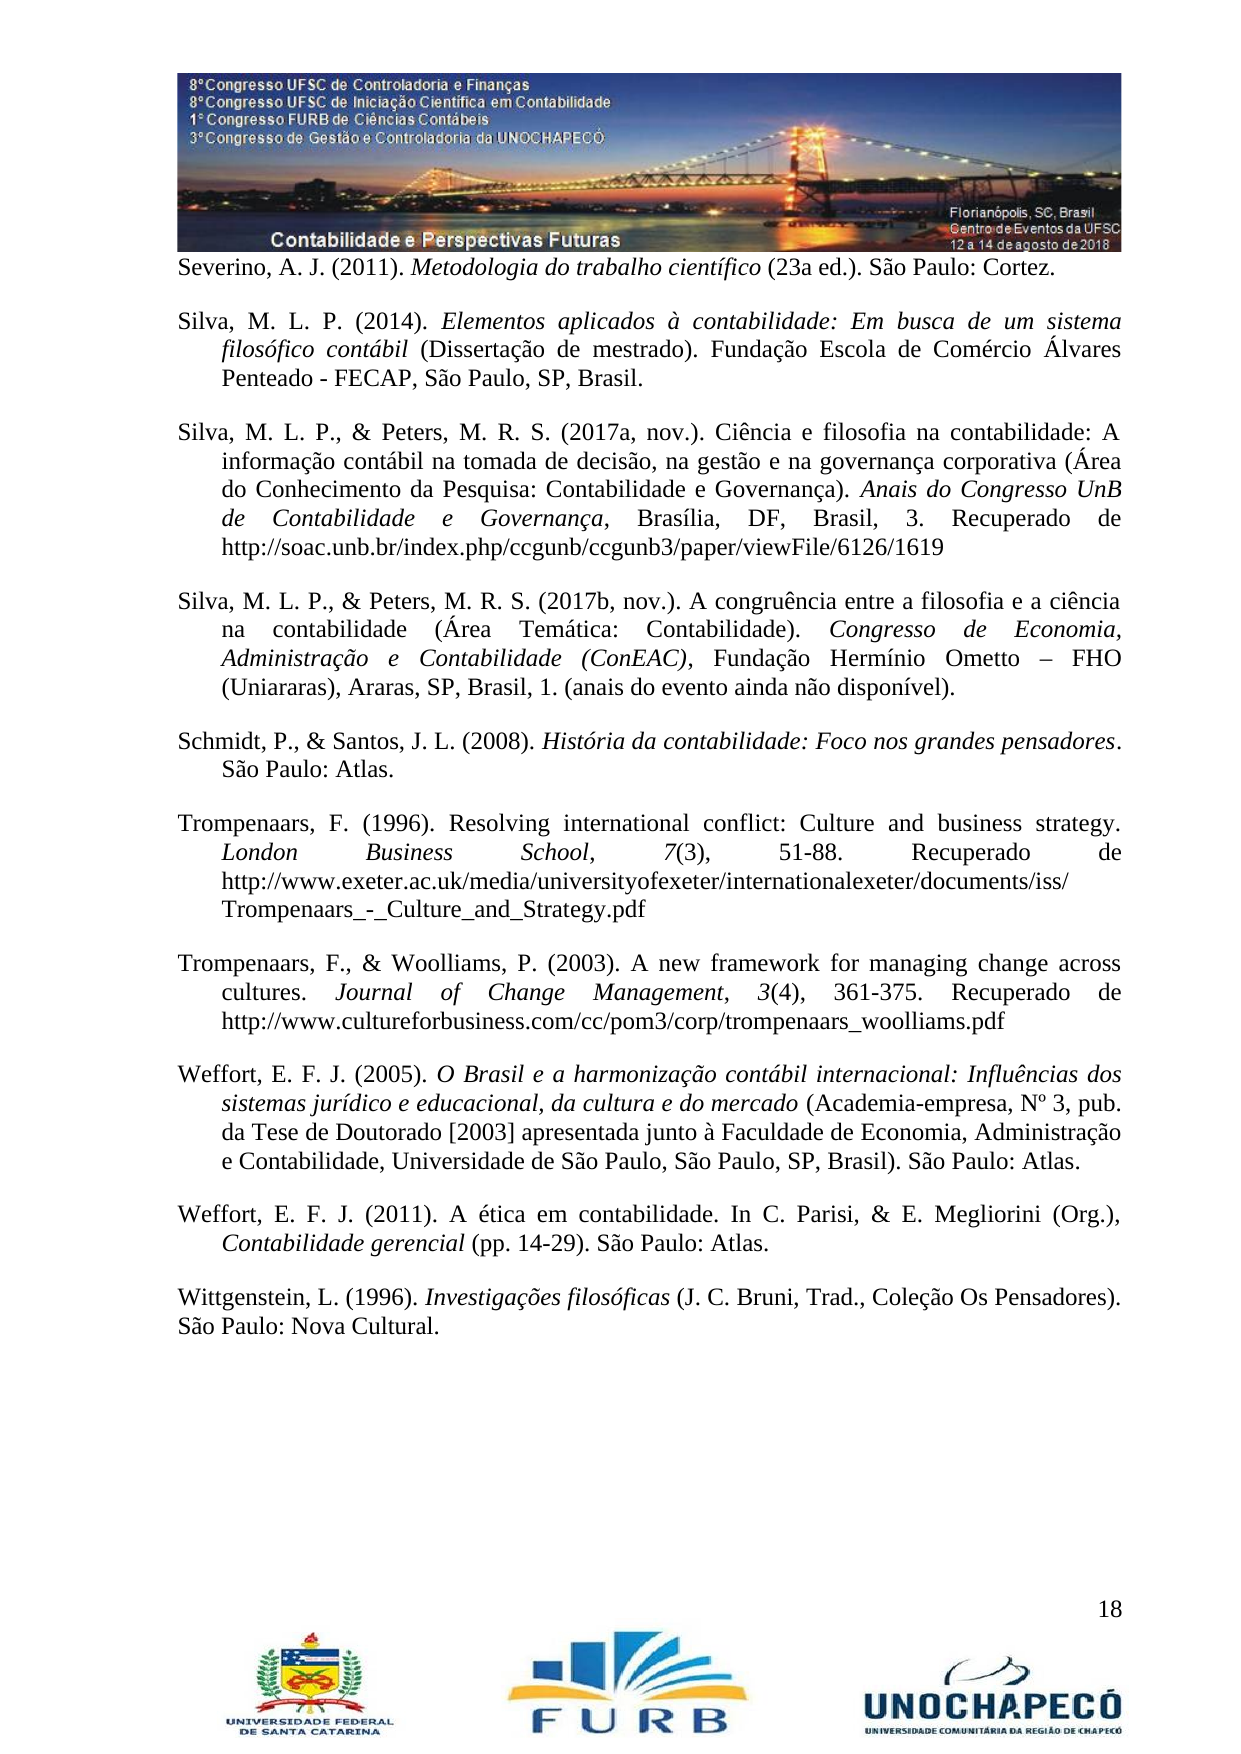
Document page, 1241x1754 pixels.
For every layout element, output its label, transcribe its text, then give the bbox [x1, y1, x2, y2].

text Wittgenstein, L. (1996). Investigações filosóficas (J. C. Bruni, Trad., Coleção Os Pensadores). São Paulo: Nova Cultural. [177, 1282, 1122, 1339]
picture [177, 73, 1122, 252]
text Schmidt, P., & Santos, J. L. (2008). História da contabilidade: Foco nos grandes pensadores. São Paulo: Atlas. [177, 726, 1122, 783]
text Silva, M. L. P. (2014). Elementos aplicados à contabilidade: Em busca de um sistema filosófico contábil (Dissertação de mestrado). Fundação Escola de Comércio Álvares Penteado - FECAP, São Paulo, SP, Brasil. [177, 306, 1122, 392]
text Silva, M. L. P., & Peters, M. R. S. (2017b, nov.). A congruência entre a filosofia e a ciência na contabilidade (Área Temática: Contabilidade). Congresso de Economia, Administração e Contabilidade (ConEAC), Fundação Hermínio Ometto – FHO (Uniararas), Araras, SP, Brasil, 1. (anais do evento ainda não disponível). [177, 586, 1122, 701]
text Weffort, E. F. J. (2005). O Brasil e a harmonização contábil internacional: Influências dos sistemas jurídico e educacional, da cultura e do mercado (Academia-empresa, Nº 3, pub. da Tese de Doutorado [2003] apresentada junto à Faculdade de Economia, Administração e Contabilidade, Universidade de São Paulo, São Paulo, SP, Brasil). São Paulo: Atlas. [177, 1059, 1122, 1174]
picture [216, 1618, 1130, 1738]
text Severino, A. J. (2011). Metodologia do trabalho científico (23a ed.). São Paulo: Cortez. [177, 252, 1122, 281]
text Trompenaars, F., & Woolliams, P. (2003). A new framework for managing change across cultures. Journal of Change Management, 3(4), 361-375. Recuperado de http://www.cultureforbusiness.com/cc/pom3/corp/trompenaars_woolliams.pdf [177, 948, 1122, 1034]
text Silva, M. L. P., & Peters, M. R. S. (2017a, nov.). Ciência e filosofia na contabilidade: A informação contábil na tomada de decisão, na gestão e na governança corporativa (Área do Conhecimento da Pesquisa: Contabilidade e Governança). Anais do Congresso UnB de Contabilidade e Governança, Brasília, DF, Brasil, 3. Recuperado de http://soac.unb.br/index.php/ccgunb/ccgunb3/paper/viewFile/6126/1619 [177, 417, 1122, 561]
text Weffort, E. F. J. (2011). A ética em contabilidade. In C. Parisi, & E. Megliorini (Org.), Contabilidade gerencial (pp. 14-29). São Paulo: Atlas. [177, 1199, 1122, 1257]
text Trompenaars, F. (1996). Resolving international conflict: Culture and business strategy. London Business School, 7(3), 51-88. Recuperado de http://www.exeter.ac.uk/media/universityofexeter/internationalexeter/documents/iss/Trompenaars_-_Culture_and_Strategy.pdf [177, 808, 1122, 923]
